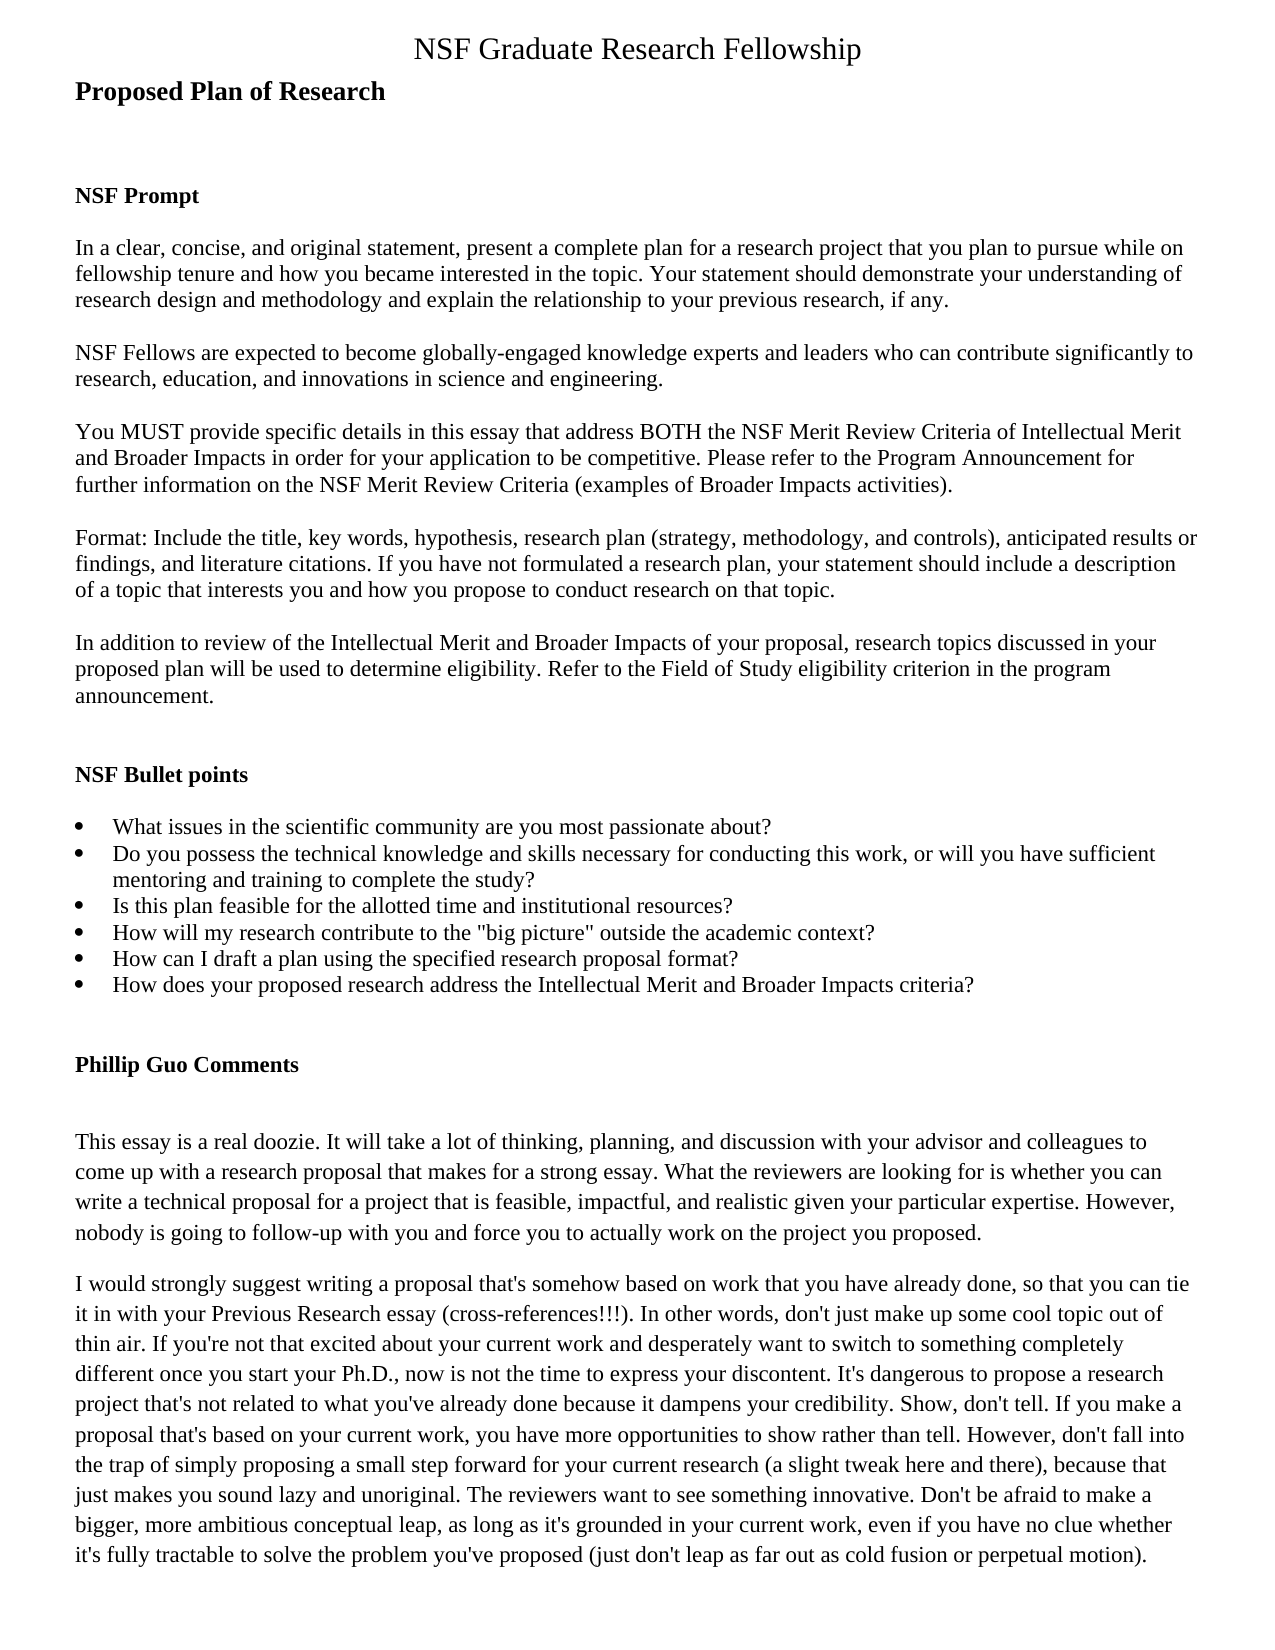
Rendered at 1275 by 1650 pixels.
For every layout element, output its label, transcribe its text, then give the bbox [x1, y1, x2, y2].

text NSF Bullet points [75, 761, 1200, 787]
text Proposed Plan of Research [75, 75, 1200, 106]
list Is this plan feasible for the allotted time and institutional resources? [75, 892, 1200, 919]
text This essay is a real doozie. It will take a lot of thinking, planning, and discussion with your advisor and colleagues to come up with a research proposal that makes for a strong essay. What the reviewers are looking for is whether you can write a technical proposal for a project that is feasible, impactful, and realistic given your particular expertise. However, nobody is going to follow-up with you and force you to actually work on the project you proposed. [75, 1128, 1200, 1245]
text NSF Fellows are expected to become globally-engaged knowledge experts and leaders who can contribute significantly to research, education, and innovations in science and engineering. [75, 339, 1200, 392]
list How will my research contribute to the "big picture" outside the academic context? [75, 919, 1200, 945]
text In addition to review of the Intellectual Merit and Broader Impacts of your proposal, research topics discussed in your proposed plan will be used to determine eligibility. Refer to the Field of Study eligibility criterion in the program announcement. [75, 629, 1200, 708]
list How can I draft a plan using the specified research proposal format? [75, 945, 1200, 972]
text I would strongly suggest writing a proposal that's somehow based on work that you have already done, so that you can tie it in with your Previous Research essay (cross-references!!!). In other words, don't just make up some cool topic out of thin air. If you're not that excited about your current work and desperately want to switch to something completely different once you start your Ph.D., now is not the time to express your discontent. It's dangerous to propose a research project that's not related to what you've already done because it dampens your credibility. Show, don't tell. If you make a proposal that's based on your current work, you have more opportunities to show rather than tell. However, don't fall into the trap of simply proposing a small step forward for your current research (a slight tweak here and there), because that just makes you sound lazy and unoriginal. The reviewers want to see something innovative. Don't be afraid to make a bigger, more ambitious conceptual leap, as long as it's grounded in your current work, even if you have no clue whether it's fully tractable to solve the problem you've proposed (just don't leap as far out as cold fusion or perpetual motion). [75, 1270, 1200, 1568]
text Phillip Guo Comments [75, 1051, 1200, 1077]
text NSF Prompt [75, 183, 1200, 209]
text Format: Include the title, key words, hypothesis, research plan (strategy, methodology, and controls), anticipated results or findings, and literature citations. If you have not formulated a research plan, your statement should include a description of a topic that interests you and how you propose to conduct research on that topic. [75, 523, 1200, 603]
text In a clear, concise, and original statement, present a complete plan for a research project that you plan to pursue while on fellowship tenure and how you became interested in the topic. Your statement should demonstrate your understanding of research design and methodology and explain the relationship to your previous research, if any. [75, 234, 1200, 313]
text You MUST provide specific details in this essay that address BOTH the NSF Merit Review Criteria of Intellectual Merit and Broader Impacts in order for your application to be competitive. Please refer to the Program Announcement for further information on the NSF Merit Review Criteria (examples of Broader Impacts activities). [75, 418, 1200, 497]
list What issues in the scientific community are you most passionate about? [75, 813, 1200, 840]
list Do you possess the technical knowledge and skills necessary for conducting this work, or will you have sufficient mentoring and training to complete the study? [75, 840, 1200, 892]
list How does your proposed research address the Intellectual Merit and Broader Impacts criteria? [75, 972, 1200, 998]
